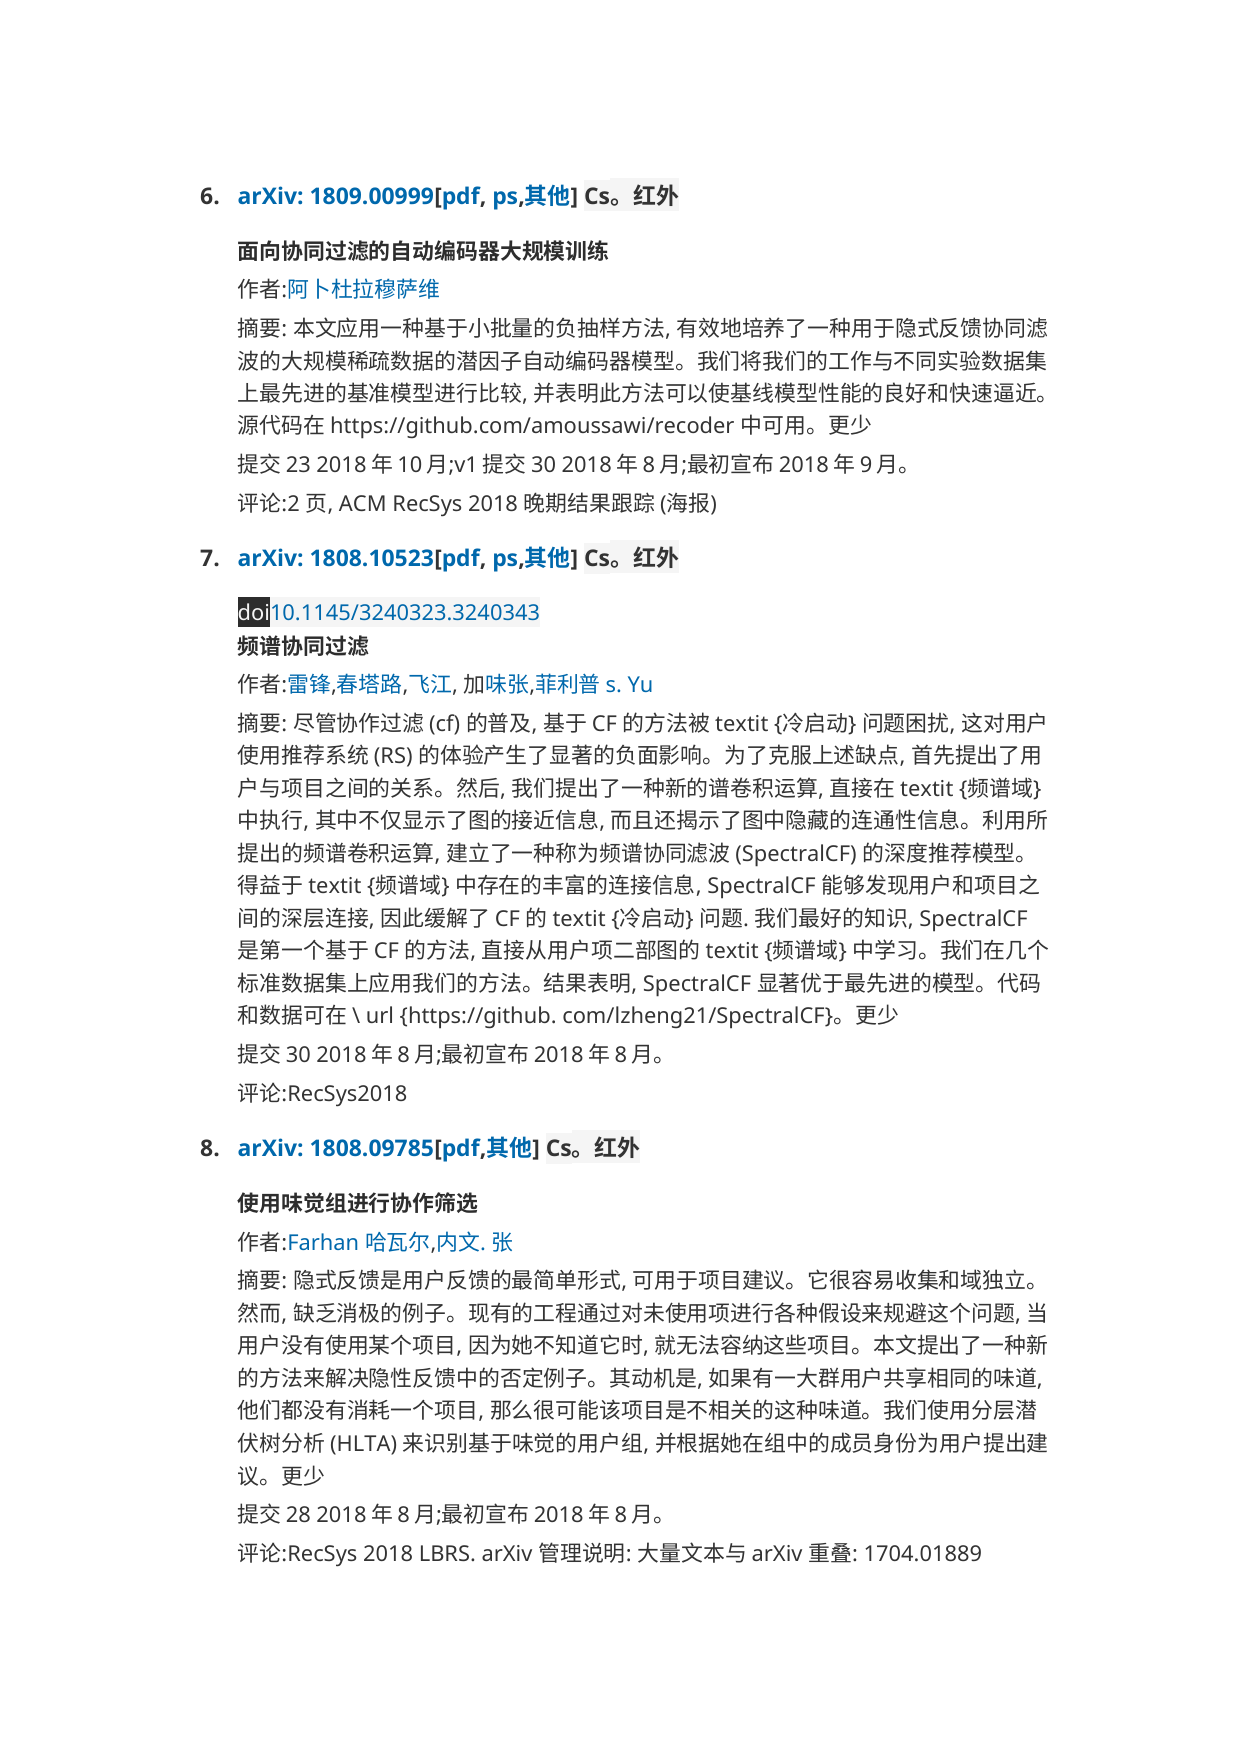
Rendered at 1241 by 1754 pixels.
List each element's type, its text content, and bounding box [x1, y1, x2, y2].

text 作者:阿卜杜拉穆萨维 [237, 272, 1053, 304]
text 摘要: 本文应用一种基于小批量的负抽样方法, 有效地培养了一种用于隐式反馈协同滤波的大规模稀疏数据的潜因子自动编码器模型。我们将我们的工作与不同实验数据集上最先进的基准模型进行比较, 并表明此方法可以使基线模型性能的良好和快速逼近。源代码在 https://github.com/amoussawi/recoder 中可用。更少 [237, 311, 1053, 441]
text 使用味觉组进行协作筛选 [237, 1186, 1053, 1218]
text 提交28 2018年8月;最初宣布2018年8月。 [237, 1497, 1053, 1529]
text 频谱协同过滤 [237, 628, 1053, 661]
text 提交30 2018年8月;最初宣布2018年8月。 [237, 1037, 1053, 1069]
text 评论:2 页, ACM RecSys 2018 晚期结果跟踪 (海报) [237, 486, 1053, 518]
list arXiv: 1808.10523[pdf, ps,其他] Cs。红外 [200, 524, 1053, 589]
text 提交23 2018年10月;v1提交 30 2018年8月;最初宣布2018年9月。 [237, 447, 1053, 479]
text 摘要: 尽管协作过滤 (cf) 的普及, 基于 CF 的方法被 textit {冷启动} 问题困扰, 这对用户使用推荐系统 (RS) 的体验产生了显著的负面影响。为了克服上述缺点, 首先提出了用户与项目之间的关系。然后, 我们提出了一种新的谱卷积运算, 直接在 textit {频谱域} 中执行, 其中不仅显示了图的接近信息, 而且还揭示了图中隐藏的连通性信息。利用所提出的频谱卷积运算, 建立了一种称为频谱协同滤波 (SpectralCF) 的深度推荐模型。得益于 textit {频谱域} 中存在的丰富的连接信息, SpectralCF 能够发现用户和项目之间的深层连接, 因此缓解了 CF 的 textit {冷启动} 问题. 我们最好的知识, SpectralCF 是第一个基于 CF 的方法, 直接从用户项二部图的 textit {频谱域} 中学习。我们在几个标准数据集上应用我们的方法。结果表明, SpectralCF 显著优于最先进的模型。代码和数据可在 \ url {https://github. com/lzheng21/SpectralCF}。更少 [237, 706, 1053, 1031]
text 作者:雷锋,春塔路,飞江, 加味张,菲利普 s. Yu [237, 667, 1053, 699]
text 摘要: 隐式反馈是用户反馈的最简单形式, 可用于项目建议。它很容易收集和域独立。然而, 缺乏消极的例子。现有的工程通过对未使用项进行各种假设来规避这个问题, 当用户没有使用某个项目, 因为她不知道它时, 就无法容纳这些项目。本文提出了一种新的方法来解决隐性反馈中的否定例子。其动机是, 如果有一大群用户共享相同的味道, 他们都没有消耗一个项目, 那么很可能该项目是不相关的这种味道。我们使用分层潜伏树分析 (HLTA) 来识别基于味觉的用户组, 并根据她在组中的成员身份为用户提出建议。更少 [237, 1263, 1053, 1491]
list arXiv: 1809.00999[pdf, ps,其他] Cs。红外 [200, 162, 1053, 227]
text doi10.1145/3240323.3240343 [237, 596, 1053, 628]
text 评论:RecSys2018 [237, 1076, 1053, 1108]
text 作者:Farhan 哈瓦尔,内文. 张 [237, 1224, 1053, 1257]
text 评论:RecSys 2018 LBRS. arXiv 管理说明: 大量文本与 arXiv 重叠: 1704.01889 [237, 1536, 1053, 1568]
text 面向协同过滤的自动编码器大规模训练 [237, 233, 1053, 266]
list arXiv: 1808.09785[pdf,其他] Cs。红外 [200, 1114, 1053, 1179]
